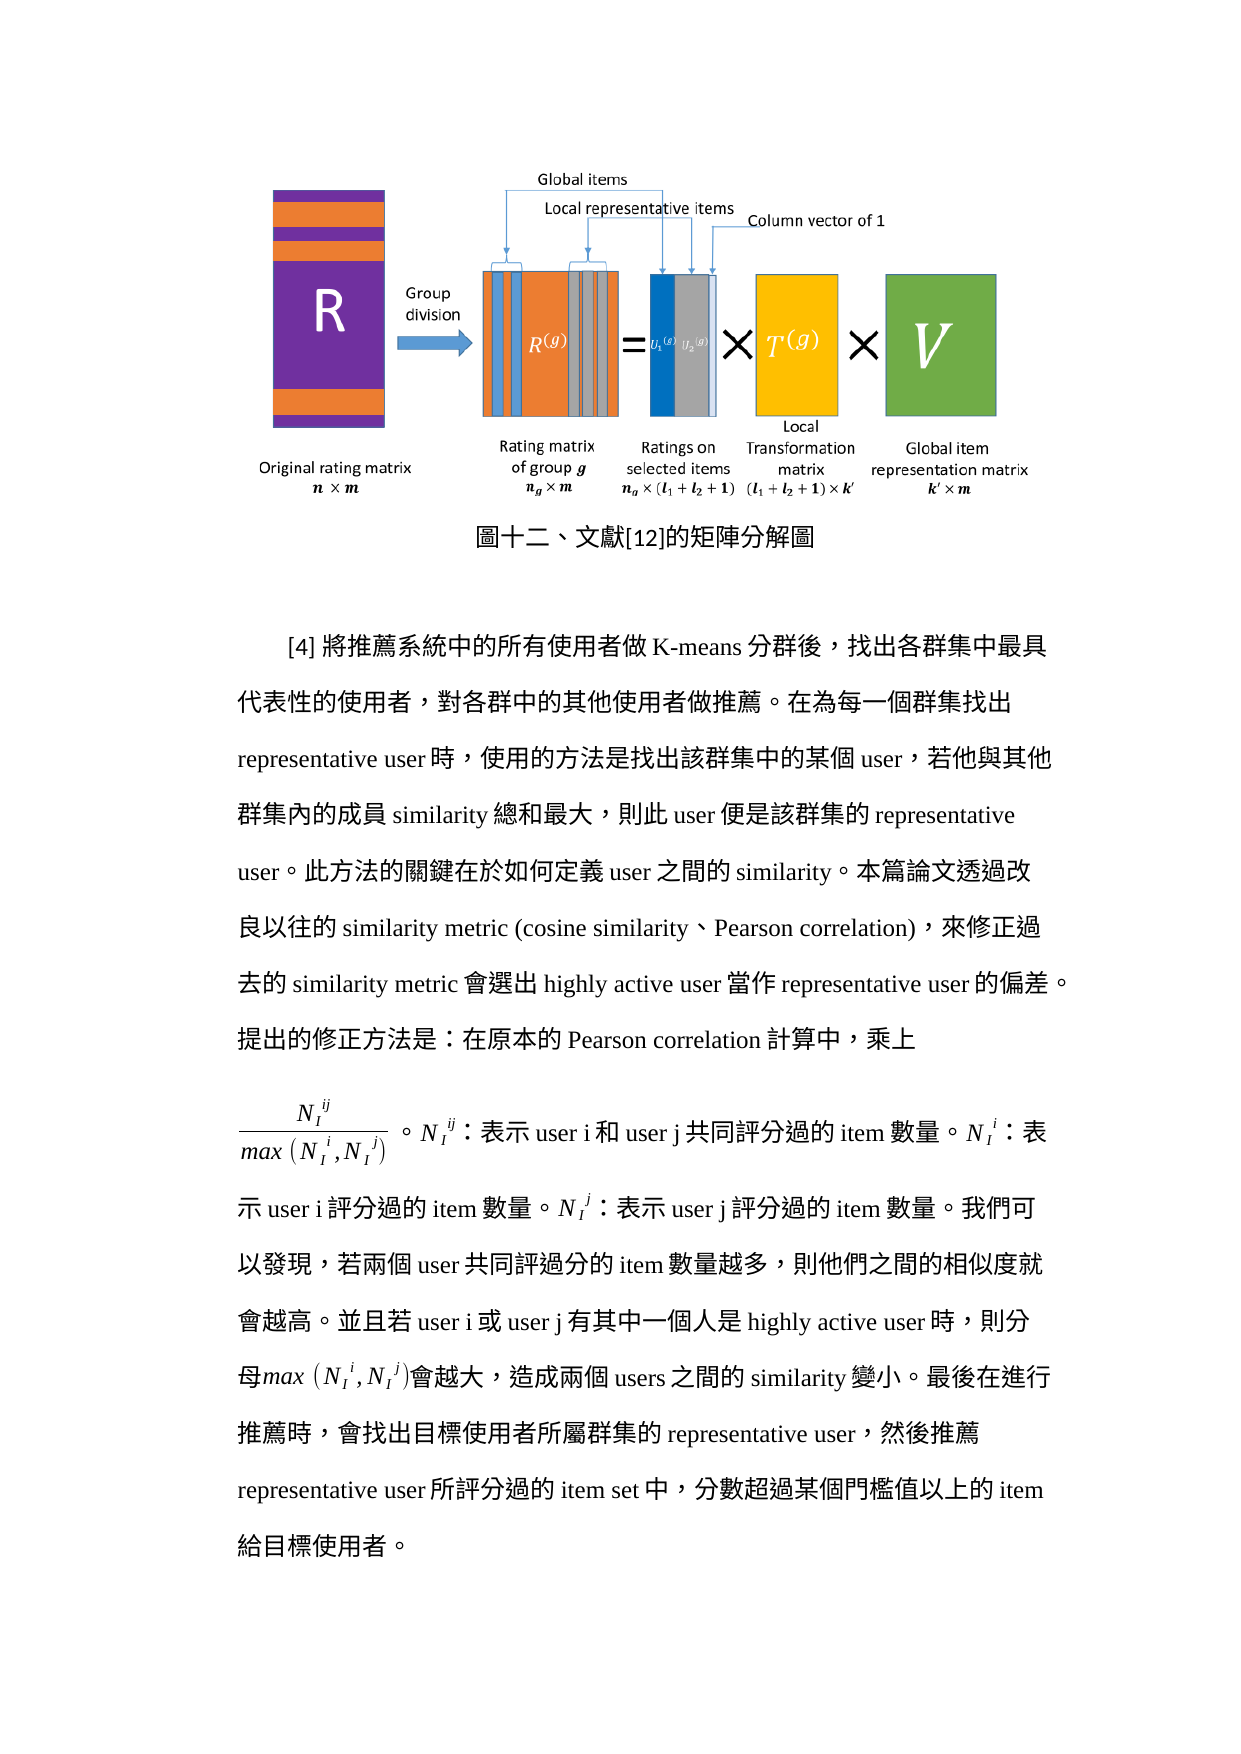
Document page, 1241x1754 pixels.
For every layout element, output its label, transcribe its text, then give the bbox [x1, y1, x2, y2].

text [4] 將推薦系統中的所有使用者做K-means分群後，找出各群集中最具代表性的使用者，對各群中的其他使用者做推薦。在為每一個群集找出representative user時，使用的方法是找出該群集中的某個user，若他與其他群集內的成員similarity總和最大，則此user便是該群集的representative user。此方法的關鍵在於如何定義user之間的similarity。本篇論文透過改良以往的similarity metric (cosine similarity、Pearson correlation)，來修正過去的similarity metric會選出highly active user當作representative user的偏差。提出的修正方法是：在原本的Pearson correlation計算中，乘上 。：表示user i和user j共同評分過的item數量。：表示user i評分過的item數量。：表示user j評分過的item數量。我們可以發現，若兩個user共同評過分的item數量越多，則他們之間的相似度就會越高。並且若user i或user j有其中一個人是highly active user時，則分母會越大，造成兩個users之間的similarity變小。最後在進行推薦時，會找出目標使用者所屬群集的representative user，然後推薦representative user所評分過的item set中，分數超過某個門檻值以上的item給目標使用者。 [237, 626, 1053, 1563]
picture [259, 164, 1031, 496]
text 圖十二、文獻[12]的矩陣分解圖 [187, 517, 1053, 555]
